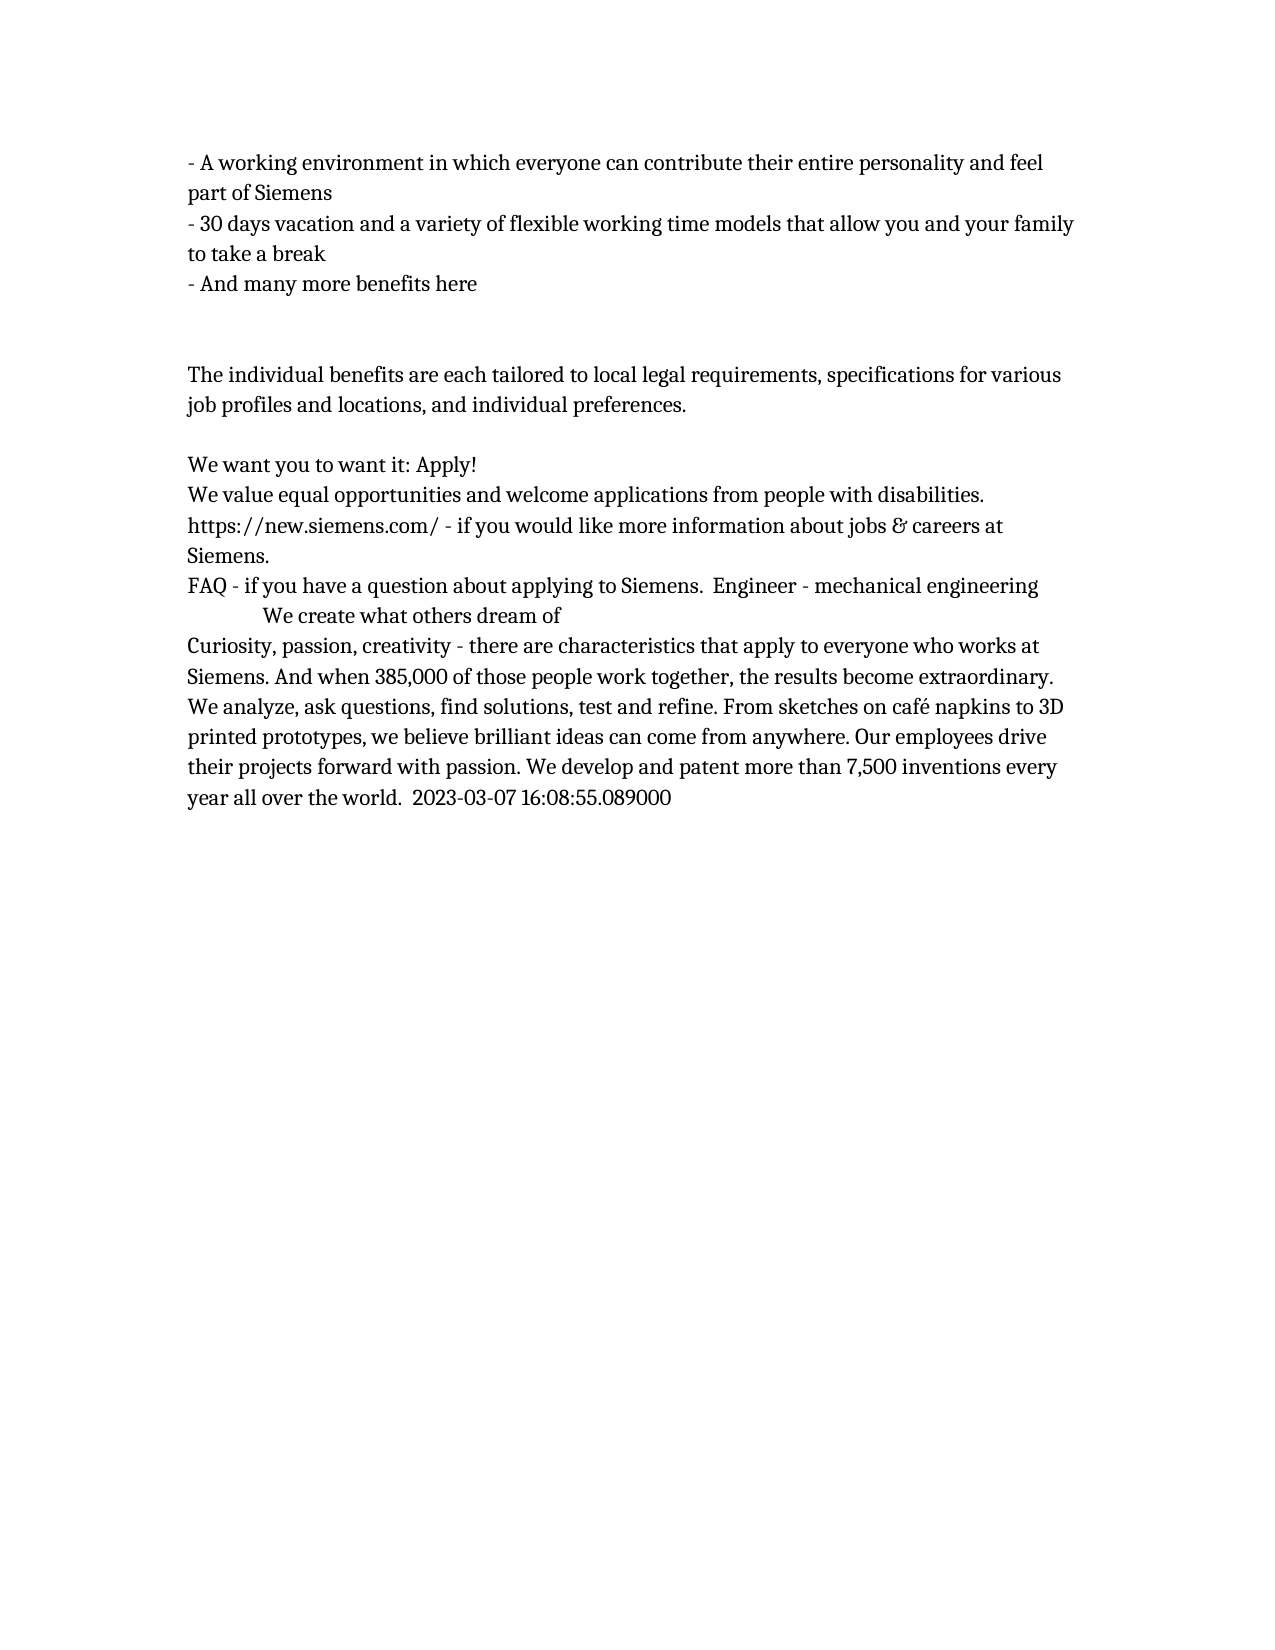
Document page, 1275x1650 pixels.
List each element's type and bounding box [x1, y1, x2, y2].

text [187, 150, 1087, 841]
